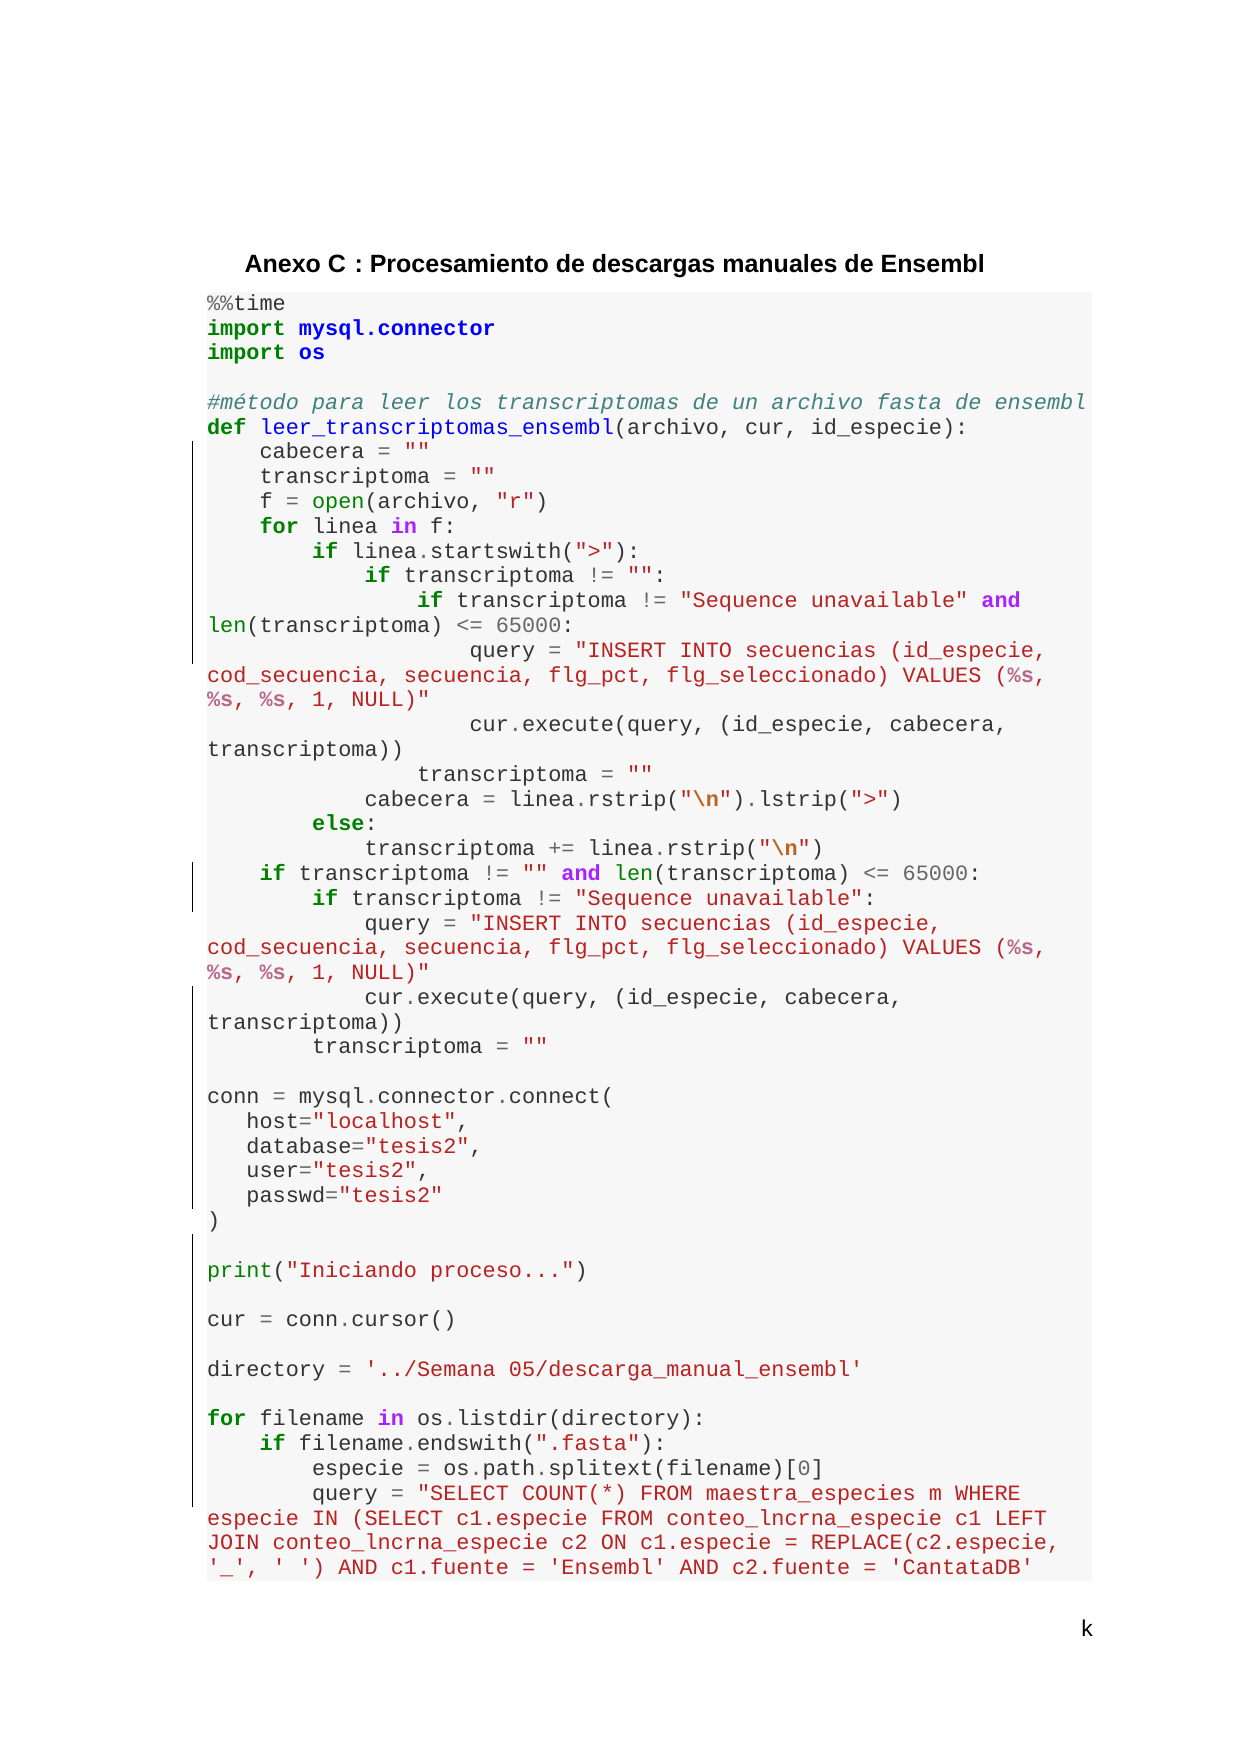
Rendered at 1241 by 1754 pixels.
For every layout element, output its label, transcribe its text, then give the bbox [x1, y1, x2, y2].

text %%time [207, 292, 1092, 317]
text especie = os.path.splitext(filename)[0] [207, 1457, 1092, 1482]
text query = "INSERT INTO secuencias (id_especie, cod_secuencia, secuencia, flg_pct, flg_seleccionado) VALUES (%s, %s, %s, 1, NULL)" [207, 639, 1092, 713]
text if transcriptoma != "Sequence unavailable" and len(transcriptoma) <= 65000: [207, 589, 1092, 639]
text cur = conn.cursor() [207, 1308, 1092, 1333]
text if transcriptoma != "": [207, 564, 1092, 589]
text def leer_transcriptomas_ensembl(archivo, cur, id_especie): [207, 416, 1092, 441]
subtitle : Procesamiento de descargas manuales de Ensembl [244, 249, 1092, 277]
text ) [207, 1209, 1092, 1234]
text for filename in os.listdir(directory): [207, 1407, 1092, 1432]
text transcriptoma = "" [207, 465, 1092, 490]
text if transcriptoma != "" and len(transcriptoma) <= 65000: [207, 862, 1092, 887]
text cur.execute(query, (id_especie, cabecera, transcriptoma)) [207, 713, 1092, 763]
text cabecera = linea.rstrip("\n").lstrip(">") [207, 788, 1092, 812]
text directory = '../Semana 05/descarga_manual_ensembl' [207, 1358, 1092, 1383]
text #método para leer los transcriptomas de un archivo fasta de ensembl [207, 391, 1092, 416]
text user="tesis2", [207, 1159, 1092, 1184]
text cabecera = "" [207, 441, 1092, 465]
text for linea in f: [207, 515, 1092, 540]
text print("Iniciando proceso...") [207, 1259, 1092, 1283]
text if transcriptoma != "Sequence unavailable": [207, 887, 1092, 912]
text if linea.startswith(">"): [207, 540, 1092, 564]
text import os [207, 341, 1092, 366]
text transcriptoma += linea.rstrip("\n") [207, 837, 1092, 862]
text query = "INSERT INTO secuencias (id_especie, cod_secuencia, secuencia, flg_pct, flg_seleccionado) VALUES (%s, %s, %s, 1, NULL)" [207, 912, 1092, 986]
text transcriptoma = "" [207, 763, 1092, 788]
text cur.execute(query, (id_especie, cabecera, transcriptoma)) [207, 986, 1092, 1036]
text conn = mysql.connector.connect( [207, 1085, 1092, 1110]
text database="tesis2", [207, 1135, 1092, 1159]
text transcriptoma = "" [207, 1036, 1092, 1060]
text else: [207, 812, 1092, 837]
text host="localhost", [207, 1110, 1092, 1135]
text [207, 1482, 1092, 1581]
text f = open(archivo, "r") [207, 490, 1092, 515]
text passwd="tesis2" [207, 1184, 1092, 1209]
text import mysql.connector [207, 317, 1092, 341]
text if filename.endswith(".fasta"): [207, 1432, 1092, 1457]
